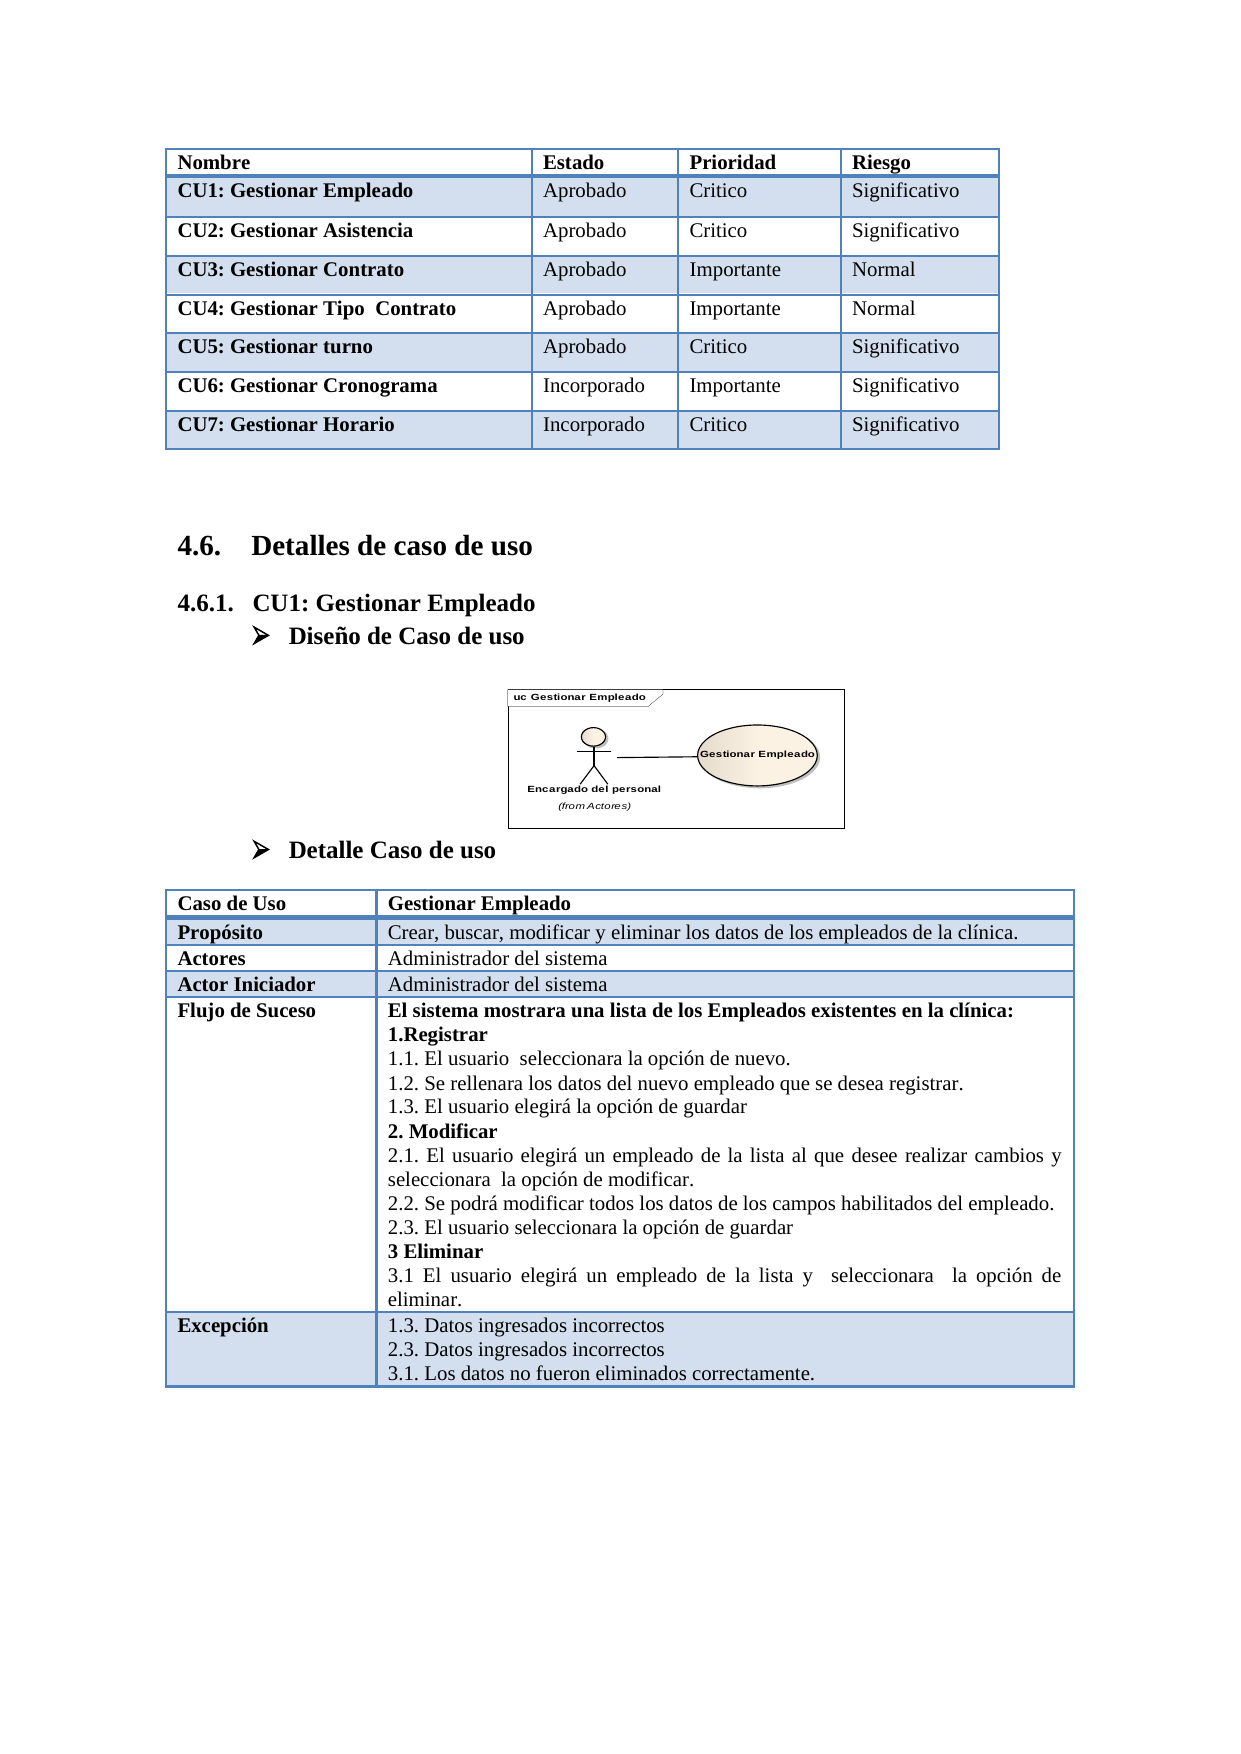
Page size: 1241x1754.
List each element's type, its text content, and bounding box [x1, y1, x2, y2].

table_cell Excepción [167, 1313, 375, 1385]
table_cell Normal [842, 296, 998, 332]
table_cell Aprobado [533, 296, 677, 332]
table_cell Significativo [842, 218, 998, 255]
list Diseño de Caso de uso [251, 621, 1063, 650]
table_cell CU4: Gestionar Tipo Contrato [167, 296, 531, 332]
table_cell CU3: Gestionar Contrato [167, 257, 531, 293]
table_cell El sistema mostrara una lista de los Empleados existentes en la clínica: 1.Registrar 1.1. El usuario seleccionara la opción de nuevo. 1.2. Se rellenara los datos del nuevo empleado que se desea registrar. 1.3. El usuario elegirá la opción de guardar 2. Modificar 2.1. El usuario elegirá un empleado de la lista al que desee realizar cambios y seleccionara la opción de modificar. 2.2. Se podrá modificar todos los datos de los campos habilitados del empleado. 2.3. El usuario seleccionara la opción de guardar 3 Eliminar 3.1 El usuario elegirá un empleado de la lista y seleccionara la opción de eliminar. [378, 998, 1073, 1311]
table_header Caso de Uso [167, 891, 375, 915]
table_cell Significativo [842, 412, 998, 448]
table_cell Propósito [167, 920, 375, 944]
table_cell Critico [679, 334, 840, 371]
table_cell Critico [679, 178, 840, 216]
table_cell Significativo [842, 178, 998, 216]
table_cell Importante [679, 257, 840, 293]
table_cell CU2: Gestionar Asistencia [167, 218, 531, 255]
table_cell Critico [679, 218, 840, 255]
table_cell Importante [679, 296, 840, 332]
table_cell Aprobado [533, 178, 677, 216]
table_cell Significativo [842, 373, 998, 409]
table_cell CU6: Gestionar Cronograma [167, 373, 531, 409]
table_header Estado [533, 150, 677, 174]
table_header Gestionar Empleado [378, 891, 1073, 915]
table_cell Normal [842, 257, 998, 293]
table_cell Crear, buscar, modificar y eliminar los datos de los empleados de la clínica. [378, 920, 1073, 944]
table_cell 1.3. Datos ingresados incorrectos 2.3. Datos ingresados incorrectos 3.1. Los datos no fueron eliminados correctamente. [378, 1313, 1073, 1385]
table_header Riesgo [842, 150, 998, 174]
table_cell CU1: Gestionar Empleado [167, 178, 531, 216]
table_cell Aprobado [533, 334, 677, 371]
table_cell Incorporado [533, 373, 677, 409]
table_cell Actor Iniciador [167, 972, 375, 996]
table_cell Incorporado [533, 412, 677, 448]
table_header Prioridad [679, 150, 840, 174]
table_cell CU5: Gestionar turno [167, 334, 531, 371]
table_cell Flujo de Suceso [167, 998, 375, 1311]
table_cell Aprobado [533, 218, 677, 255]
table_cell Actores [167, 946, 375, 970]
table_cell Aprobado [533, 257, 677, 293]
list Detalle Caso de uso [251, 835, 1063, 864]
table_cell Critico [679, 412, 840, 448]
table_cell Importante [679, 373, 840, 409]
subtitle CU1: Gestionar Empleado [177, 588, 1063, 617]
table_cell Administrador del sistema [378, 972, 1073, 996]
table_cell Significativo [842, 334, 998, 371]
table_cell Administrador del sistema [378, 946, 1073, 970]
table_cell CU7: Gestionar Horario [167, 412, 531, 448]
table_header Nombre [167, 150, 531, 174]
subtitle Detalles de caso de uso [177, 528, 1063, 562]
